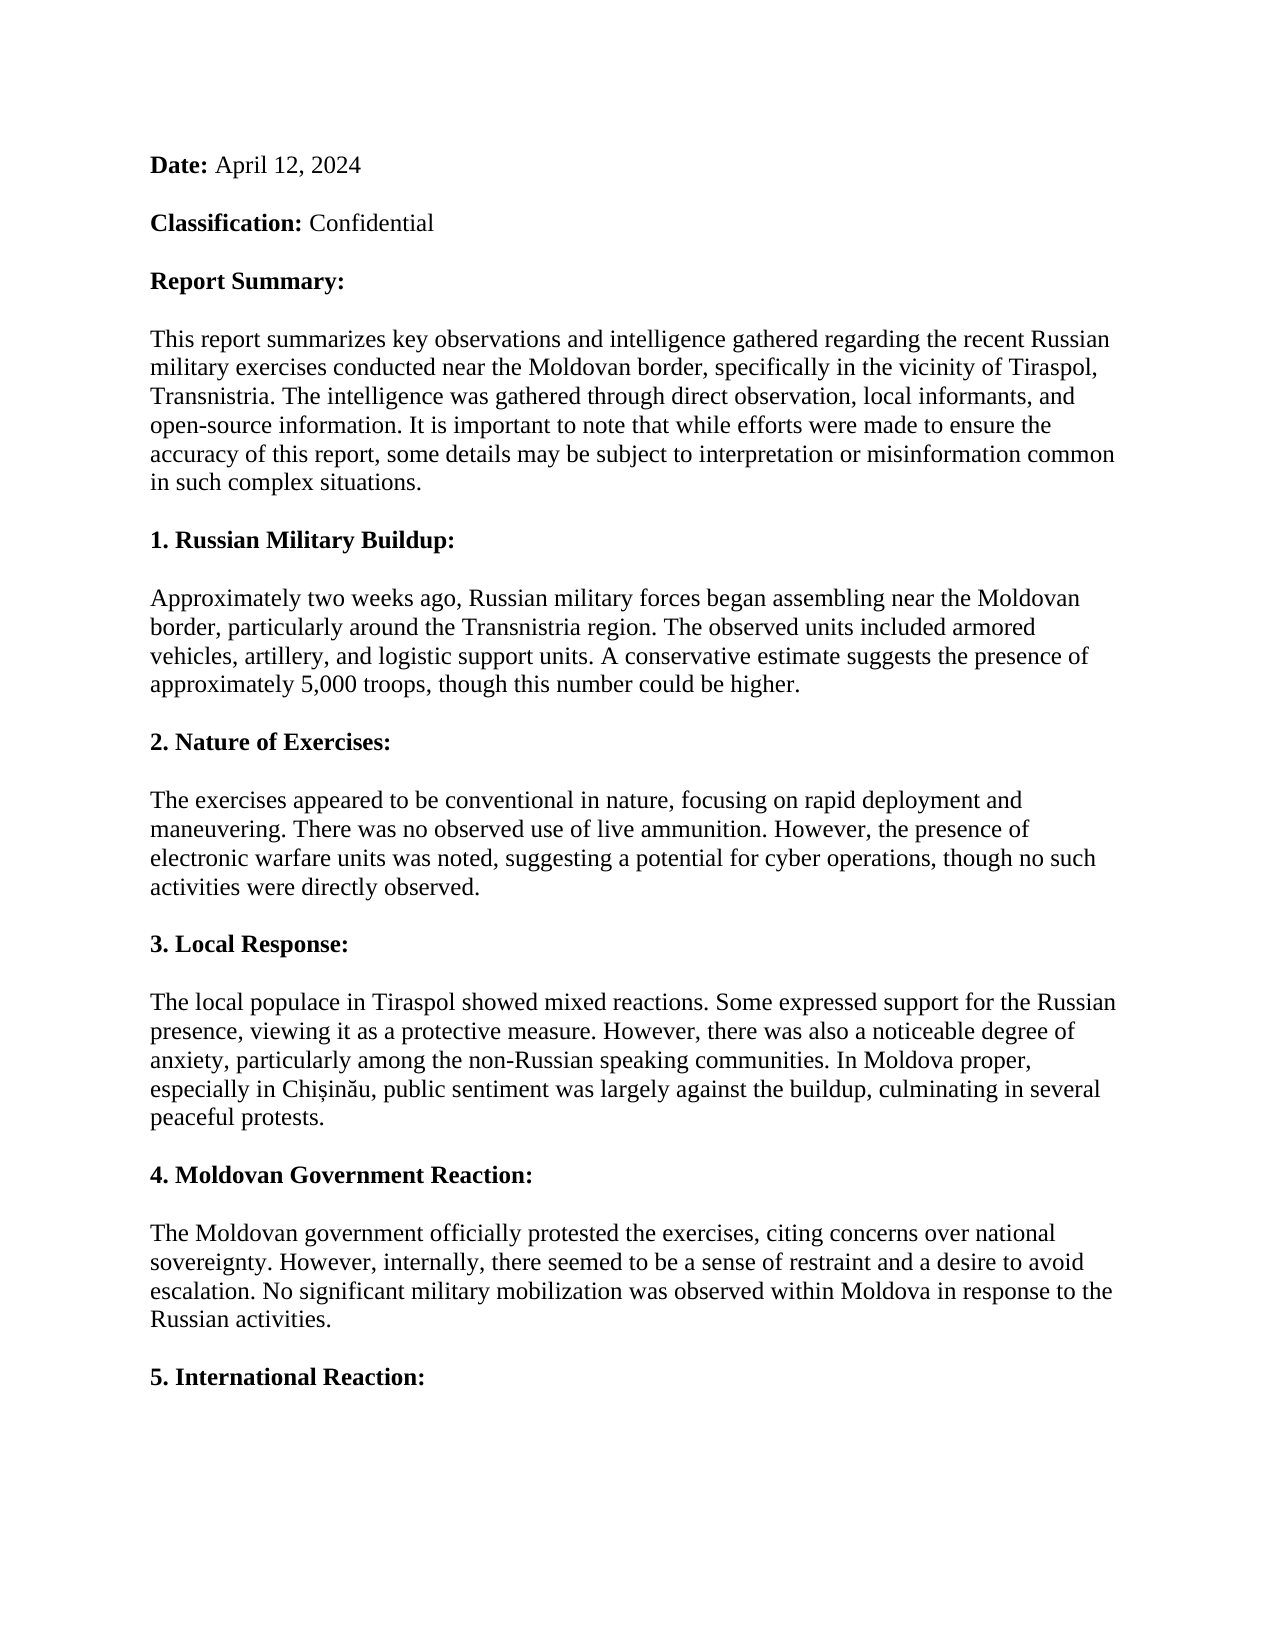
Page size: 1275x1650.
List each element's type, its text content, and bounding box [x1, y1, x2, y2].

text The local populace in Tiraspol showed mixed reactions. Some expressed support for the Russian presence, viewing it as a protective measure. However, there was also a noticeable degree of anxiety, particularly among the non-Russian speaking communities. In Moldova proper, especially in Chișinău, public sentiment was largely against the buildup, culminating in several peaceful protests. [150, 987, 1125, 1131]
text 2. Nature of Exercises: [150, 727, 1125, 756]
text Report Summary: [150, 266, 1125, 294]
text 3. Local Response: [150, 929, 1125, 958]
text Classification: Confidential [150, 208, 1125, 237]
text Date: April 12, 2024 [150, 150, 1125, 179]
text 4. Moldovan Government Reaction: [150, 1160, 1125, 1189]
text This report summarizes key observations and intelligence gathered regarding the recent Russian military exercises conducted near the Moldovan border, specifically in the vicinity of Tiraspol, Transnistria. The intelligence was gathered through direct observation, local informants, and open-source information. It is important to note that while efforts were made to ensure the accuracy of this report, some details may be subject to interpretation or misinformation common in such complex situations. [150, 324, 1125, 496]
text Approximately two weeks ago, Russian military forces began assembling near the Moldovan border, particularly around the Transnistria region. The observed units included armored vehicles, artillery, and logistic support units. A conservative estimate suggests the presence of approximately 5,000 troops, though this number could be higher. [150, 583, 1125, 698]
text 5. International Reaction: [150, 1362, 1125, 1391]
text 1. Russian Military Buildup: [150, 525, 1125, 554]
text The Moldovan government officially protested the exercises, citing concerns over national sovereignty. However, internally, there seemed to be a sense of restraint and a desire to avoid escalation. No significant military mobilization was observed within Moldova in response to the Russian activities. [150, 1218, 1125, 1333]
text The exercises appeared to be conventional in nature, focusing on rapid deployment and maneuvering. There was no observed use of live ammunition. However, the presence of electronic warfare units was noted, suggesting a potential for cyber operations, though no such activities were directly observed. [150, 785, 1125, 900]
